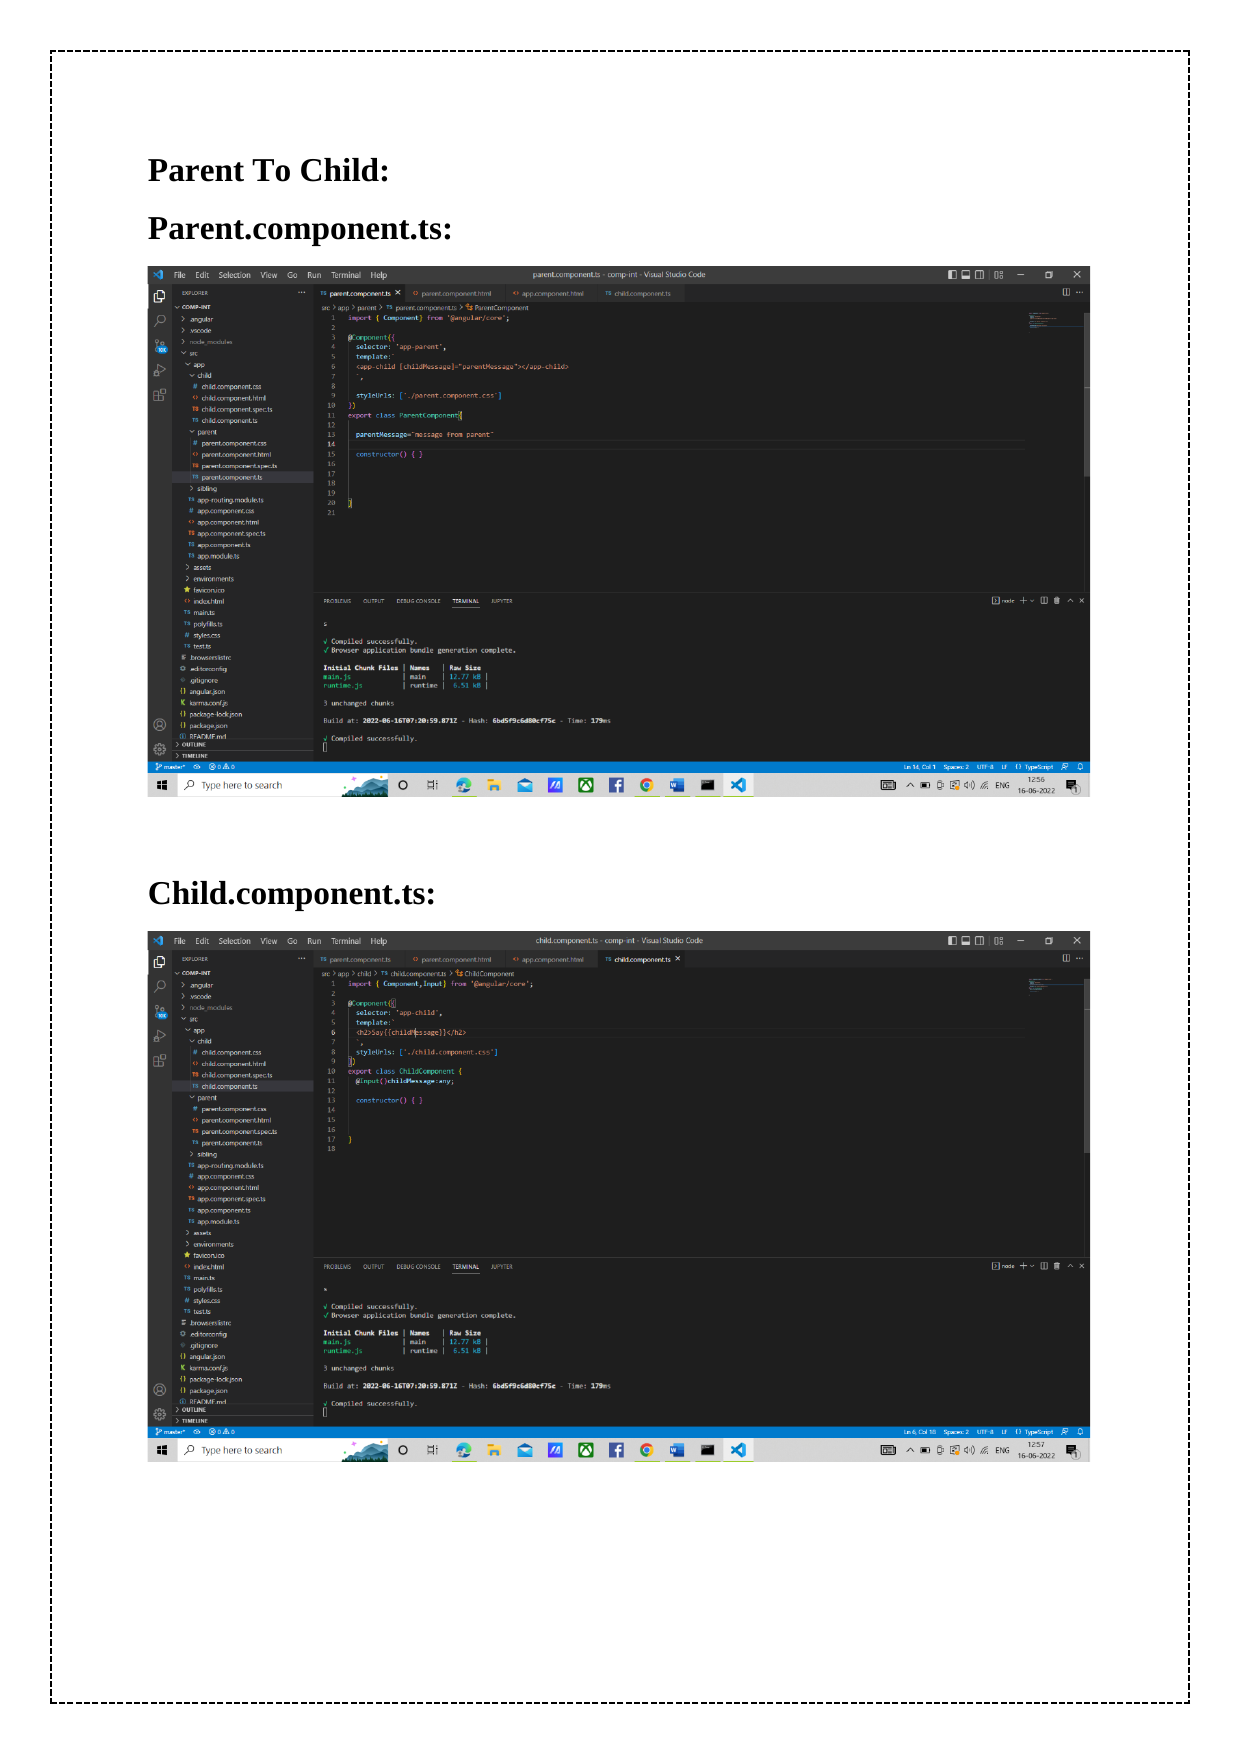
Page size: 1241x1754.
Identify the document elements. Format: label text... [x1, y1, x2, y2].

text Child.component.ts: [148, 873, 1090, 911]
text Parent.component.ts: [148, 208, 1090, 246]
text Parent To Child: [148, 150, 1090, 188]
picture [147, 266, 1091, 797]
picture [147, 931, 1091, 1462]
